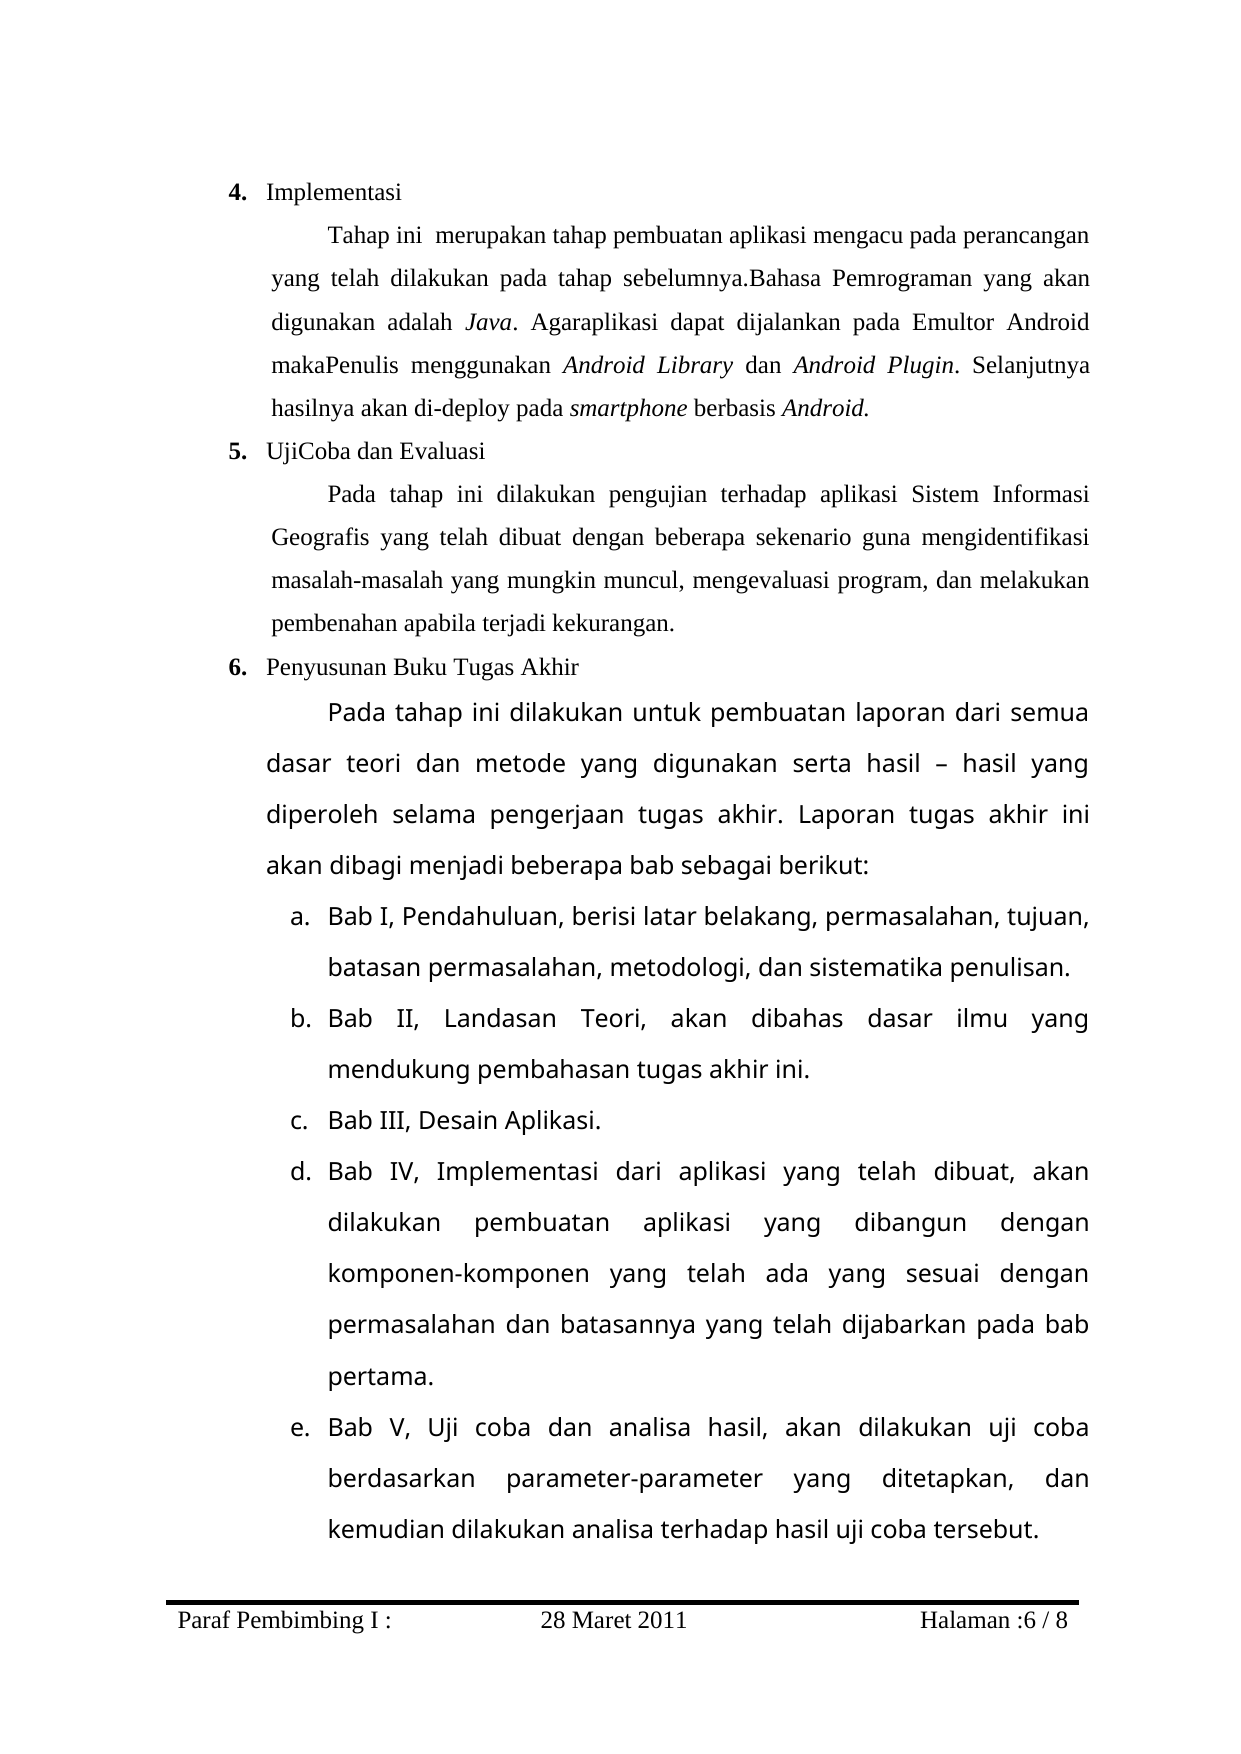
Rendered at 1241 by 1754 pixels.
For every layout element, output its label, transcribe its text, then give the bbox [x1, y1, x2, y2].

list Bab I, Pendahuluan, berisi latar belakang, permasalahan, tujuan, batasan permasalahan, metodologi, dan sistematika penulisan. [290, 899, 1090, 984]
list Bab IV, Implementasi dari aplikasi yang telah dibuat, akan dilakukan pembuatan aplikasi yang dibangun dengan komponen-komponen yang telah ada yang sesuai dengan permasalahan dan batasannya yang telah dijabarkan pada bab pertama. [290, 1154, 1090, 1392]
list Penyusunan Buku Tugas Akhir [228, 652, 1090, 680]
list Bab V, Uji coba dan analisa hasil, akan dilakukan uji coba berdasarkan parameter-parameter yang ditetapkan, dan kemudian dilakukan analisa terhadap hasil uji coba tersebut. [290, 1409, 1090, 1545]
list Pada tahap ini dilakukan pengujian terhadap aplikasi Sistem Informasi Geografis yang telah dibuat dengan beberapa sekenario guna mengidentifikasi masalah-masalah yang mungkin muncul, mengevaluasi program, dan melakukan pembenahan apabila terjadi kekurangan. [271, 479, 1090, 637]
list Bab III, Desain Aplikasi. [290, 1103, 1090, 1137]
list Implementasi [228, 177, 1090, 206]
text Pada tahap ini dilakukan untuk pembuatan laporan dari semua dasar teori dan metode yang digunakan serta hasil – hasil yang diperoleh selama pengerjaan tugas akhir. Laporan tugas akhir ini akan dibagi menjadi beberapa bab sebagai berikut: [266, 695, 1090, 882]
list Tahap ini merupakan tahap pembuatan aplikasi mengacu pada perancangan yang telah dilakukan pada tahap sebelumnya.Bahasa Pemrograman yang akan digunakan adalah Java. Agaraplikasi dapat dijalankan pada Emultor Android makaPenulis menggunakan Android Library dan Android Plugin. Selanjutnya hasilnya akan di-deploy pada smartphone berbasis Android. [271, 220, 1090, 422]
list UjiCoba dan Evaluasi [228, 436, 1090, 465]
list Bab II, Landasan Teori, akan dibahas dasar ilmu yang mendukung pembahasan tugas akhir ini. [290, 1001, 1090, 1086]
